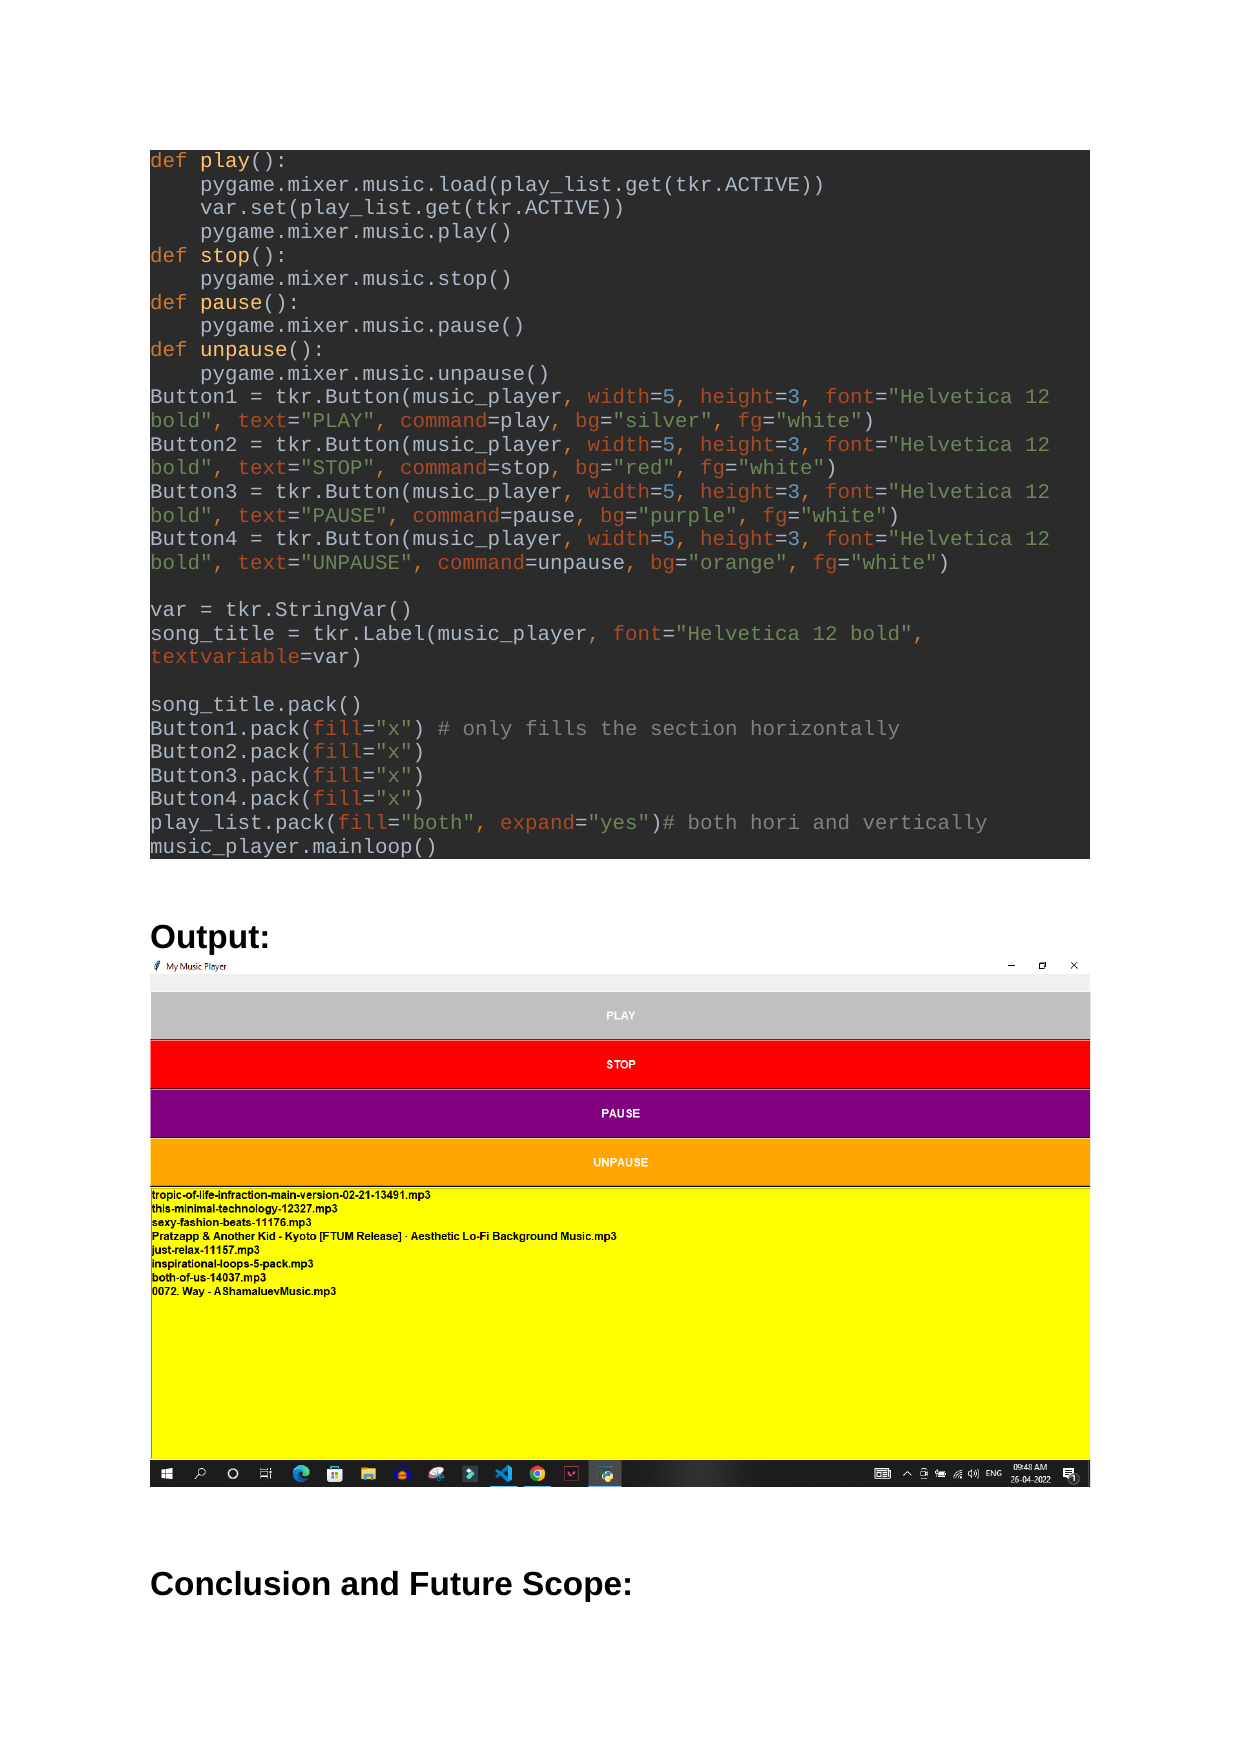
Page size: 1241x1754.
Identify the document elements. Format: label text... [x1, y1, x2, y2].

text Conclusion and Future Scope: [150, 1564, 1090, 1602]
picture [150, 958, 1091, 1487]
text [150, 150, 1090, 859]
text Output: [150, 917, 1090, 958]
